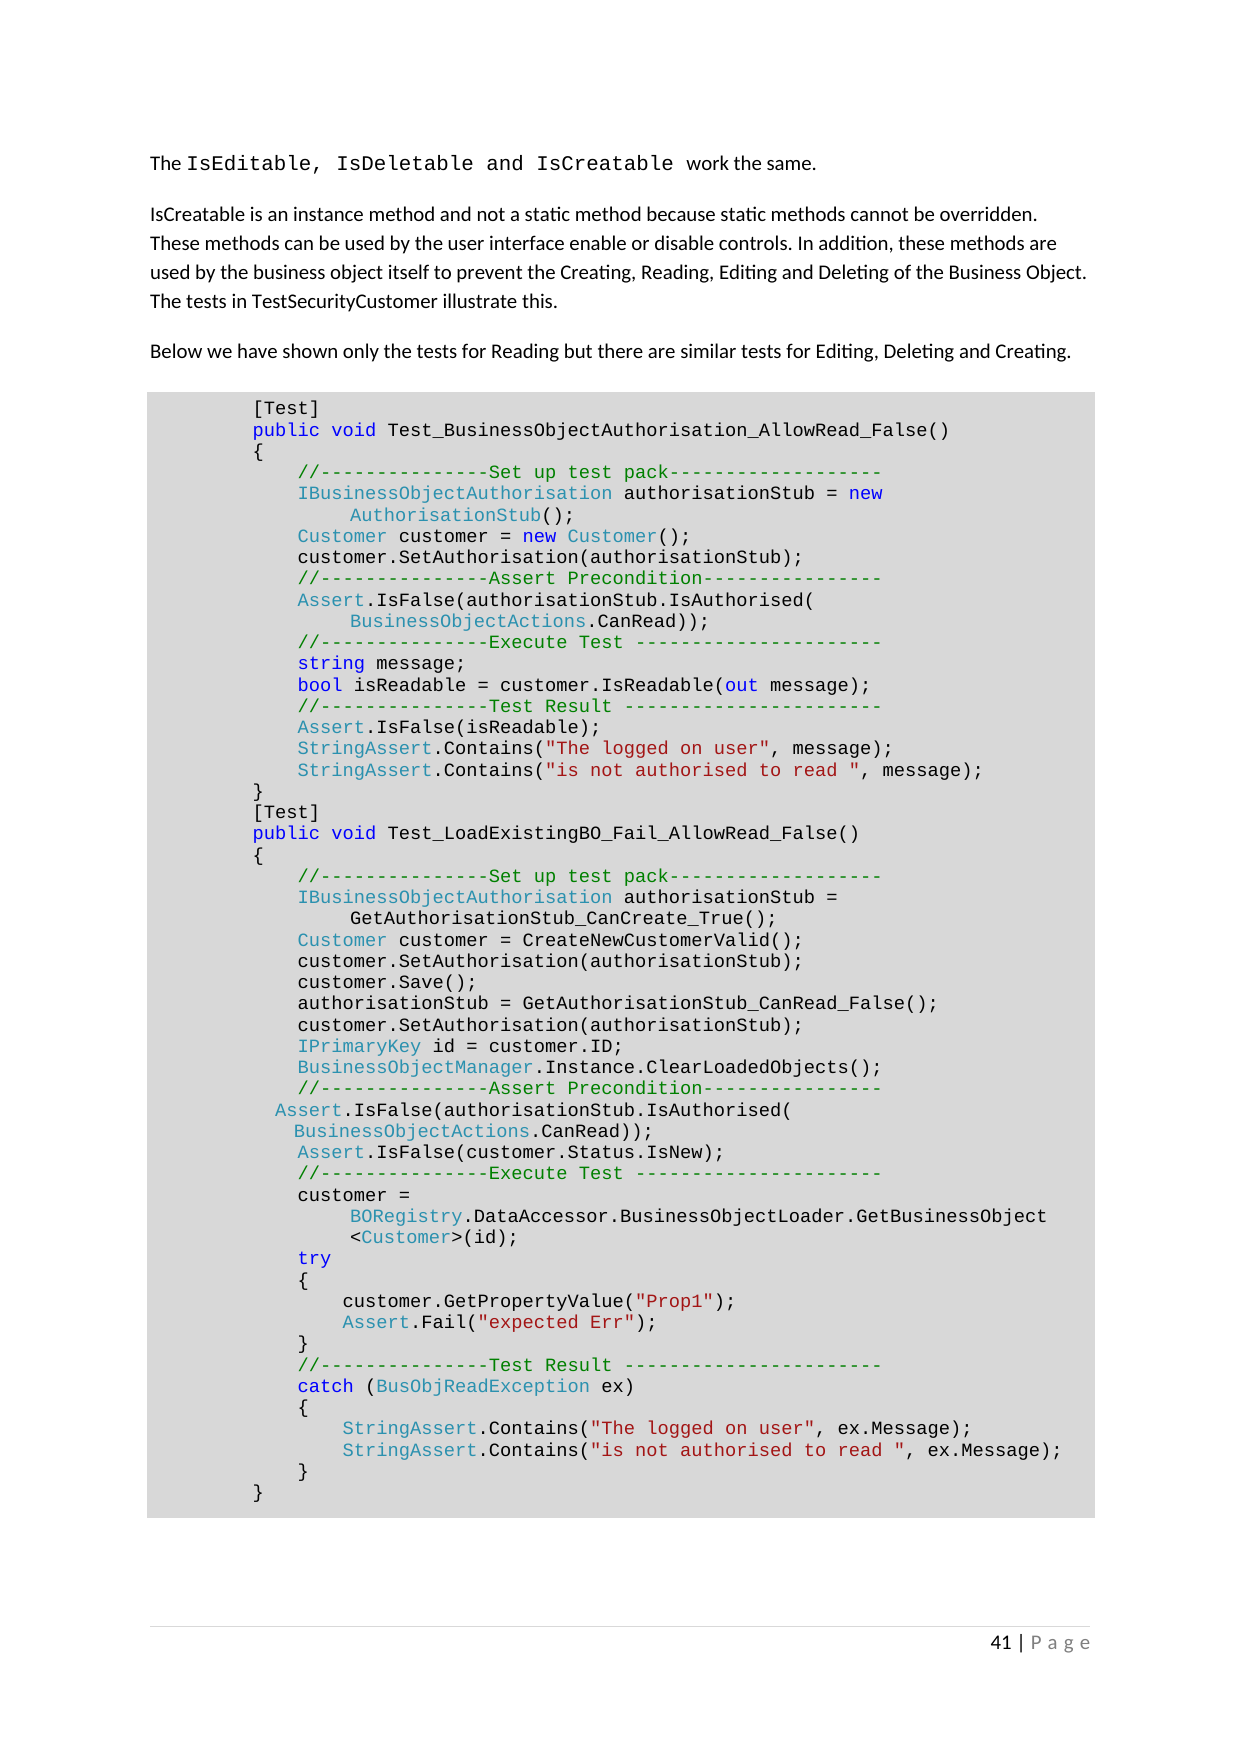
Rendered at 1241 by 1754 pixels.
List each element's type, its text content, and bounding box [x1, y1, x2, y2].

text Below we have shown only the tests for but there are similar tests for Editing, Deleting and Creating. [150, 339, 1090, 364]
text IsCreatable is an instance method and not a static method because static methods cannot be overridden. These methods can be used by the user interface enable or disable controls. In addition, these methods are used by the business object itself to prevent the Creating, Reading, Editing and Deleting of the Business Object. The tests in TestSecurityCustomer illustrate this. [150, 201, 1090, 314]
text The IsEditable, IsDeletable and IsCreatable work the same. [150, 150, 1090, 176]
